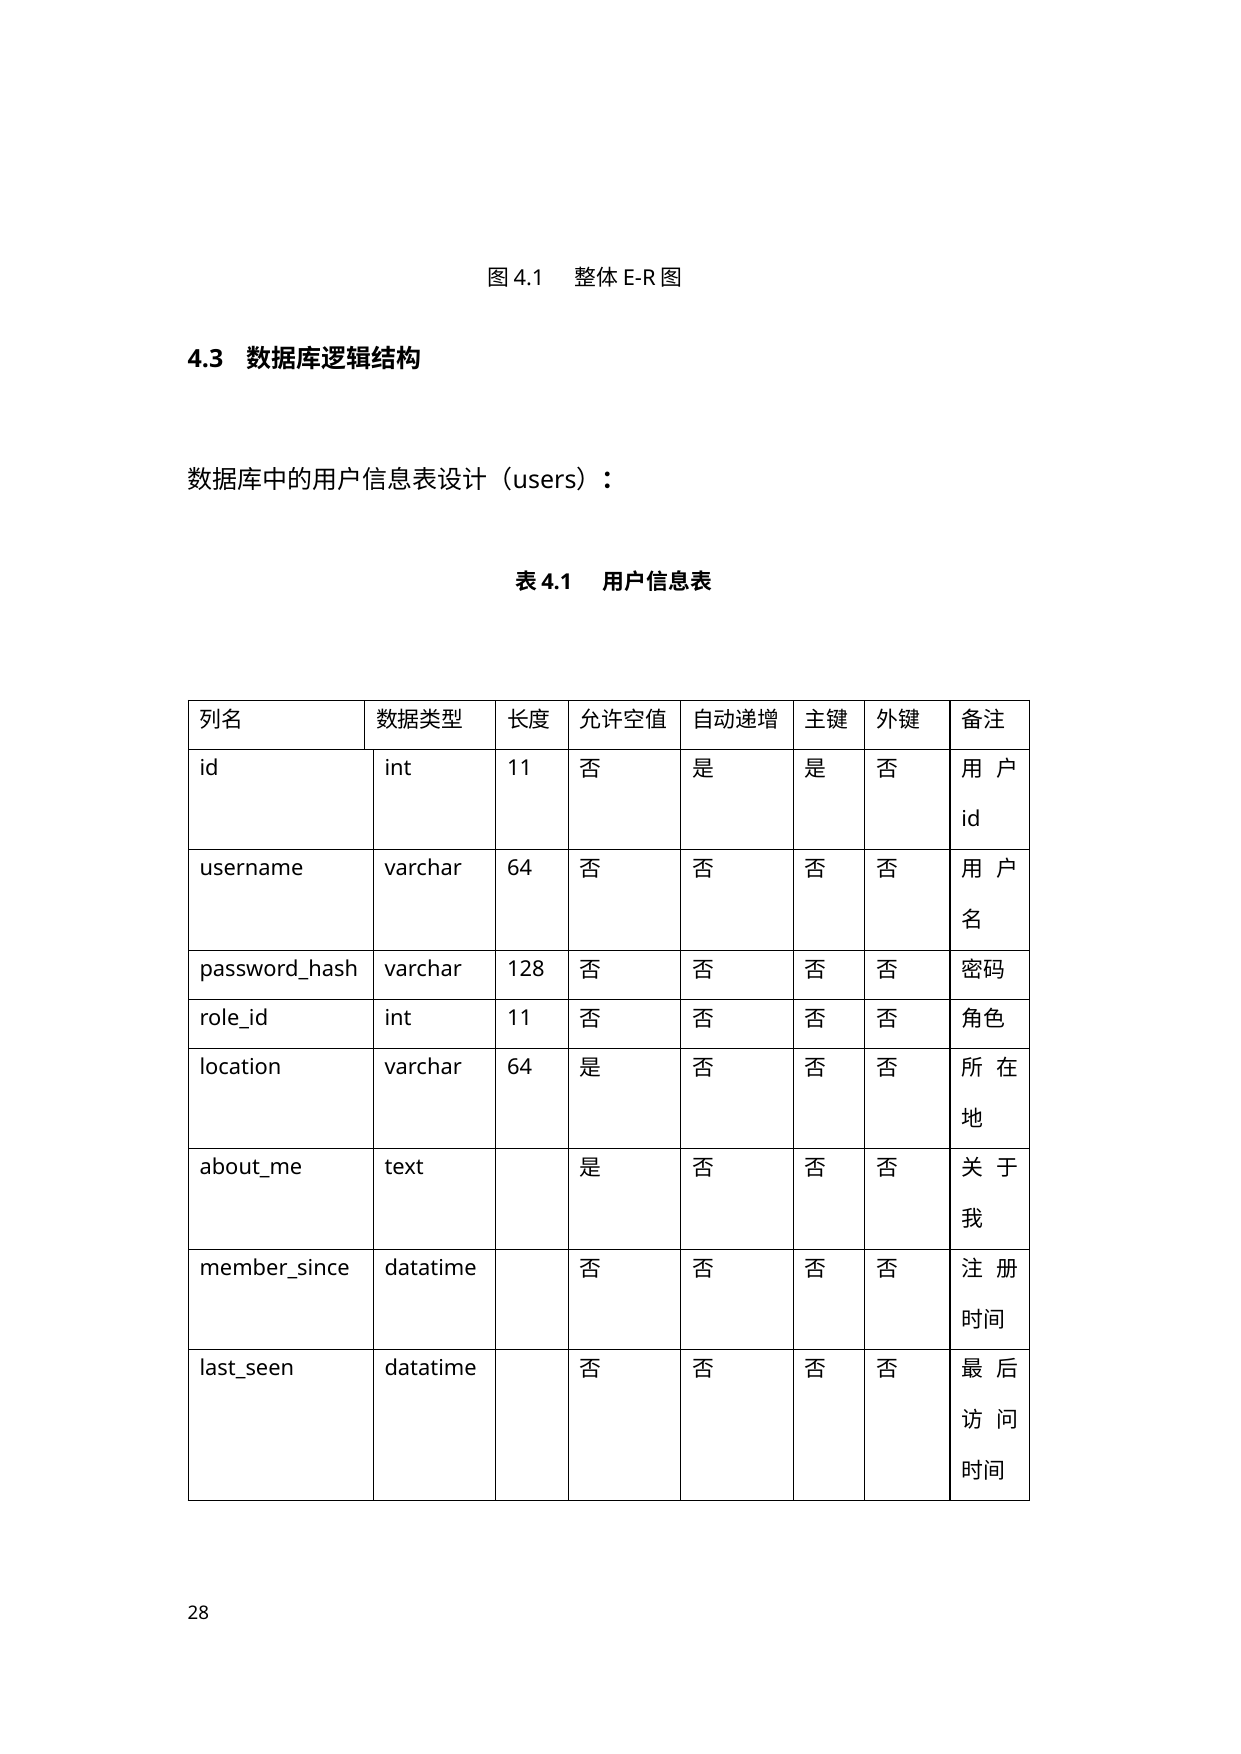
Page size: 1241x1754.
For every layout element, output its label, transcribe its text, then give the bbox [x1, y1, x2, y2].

table_header 长度 [496, 701, 568, 749]
table_cell 注册时间 [951, 1250, 1029, 1349]
table_cell 最后访问时间 [951, 1350, 1029, 1500]
table_cell 否 [865, 850, 949, 949]
table_cell 否 [569, 1250, 680, 1349]
subtitle 数据库逻辑结构 [187, 322, 1053, 390]
table_header 允许空值 [569, 701, 680, 749]
table_cell 否 [681, 1350, 793, 1500]
table_cell role_id [189, 1000, 373, 1048]
table_cell 11 [496, 750, 568, 849]
table_cell id [189, 750, 373, 849]
table_cell 否 [681, 850, 793, 949]
table_cell datatime [374, 1350, 495, 1500]
table_cell 是 [794, 750, 864, 849]
table_cell varchar [374, 1049, 495, 1148]
table_cell about_me [189, 1149, 373, 1248]
table_cell int [374, 750, 495, 849]
table_cell 否 [681, 951, 793, 999]
table_header 数据类型 [365, 701, 495, 749]
table_cell [496, 1350, 568, 1500]
table_cell text [374, 1149, 495, 1248]
table_cell 64 [496, 850, 568, 949]
table_cell 64 [496, 1049, 568, 1148]
table_cell 128 [496, 951, 568, 999]
table_cell 用户名 [951, 850, 1029, 949]
table_cell 角色 [951, 1000, 1029, 1048]
table_cell 否 [865, 951, 949, 999]
table_cell 否 [569, 1350, 680, 1500]
table_cell datatime [374, 1250, 495, 1349]
table_cell 用户id [951, 750, 1029, 849]
table_header 外键 [865, 701, 949, 749]
table_cell 否 [569, 850, 680, 949]
table_cell location [189, 1049, 373, 1148]
table_header 列名 [189, 701, 364, 749]
table_cell 是 [569, 1149, 680, 1248]
table_header 备注 [951, 701, 1029, 749]
table_cell 否 [794, 1350, 864, 1500]
table_cell member_since [189, 1250, 373, 1349]
table_cell 否 [681, 1049, 793, 1148]
table_cell varchar [374, 951, 495, 999]
table_cell 否 [569, 1000, 680, 1048]
table_cell 是 [681, 750, 793, 849]
table_cell 所在地 [951, 1049, 1029, 1148]
table_cell 否 [865, 1049, 949, 1148]
table_cell 否 [569, 750, 680, 849]
table_cell 是 [569, 1049, 680, 1148]
table_cell 否 [865, 1350, 949, 1500]
table_cell varchar [374, 850, 495, 949]
table_cell 否 [794, 1250, 864, 1349]
table_cell last_seen [189, 1350, 373, 1500]
table_cell 否 [794, 1149, 864, 1248]
table_cell int [374, 1000, 495, 1048]
table_cell password_hash [189, 951, 373, 999]
table_cell username [189, 850, 373, 949]
table_cell 关于我 [951, 1149, 1029, 1248]
table_cell 否 [681, 1000, 793, 1048]
table_cell 否 [794, 951, 864, 999]
table_cell 11 [496, 1000, 568, 1048]
table_cell 密码 [951, 951, 1029, 999]
text 数据库中的用户信息表设计（users）： [187, 444, 1053, 512]
table_cell 否 [794, 1049, 864, 1148]
table_cell 否 [681, 1149, 793, 1248]
table_header 主键 [794, 701, 864, 749]
table_cell 否 [865, 1250, 949, 1349]
table_cell 否 [794, 1000, 864, 1048]
table_cell 否 [794, 850, 864, 949]
table_cell 否 [865, 1000, 949, 1048]
table_cell 否 [865, 750, 949, 849]
table_cell [496, 1149, 568, 1248]
table_cell 否 [865, 1149, 949, 1248]
table_cell 否 [569, 951, 680, 999]
table_cell [496, 1250, 568, 1349]
table_header 自动递增 [681, 701, 793, 749]
table_cell 否 [681, 1250, 793, 1349]
